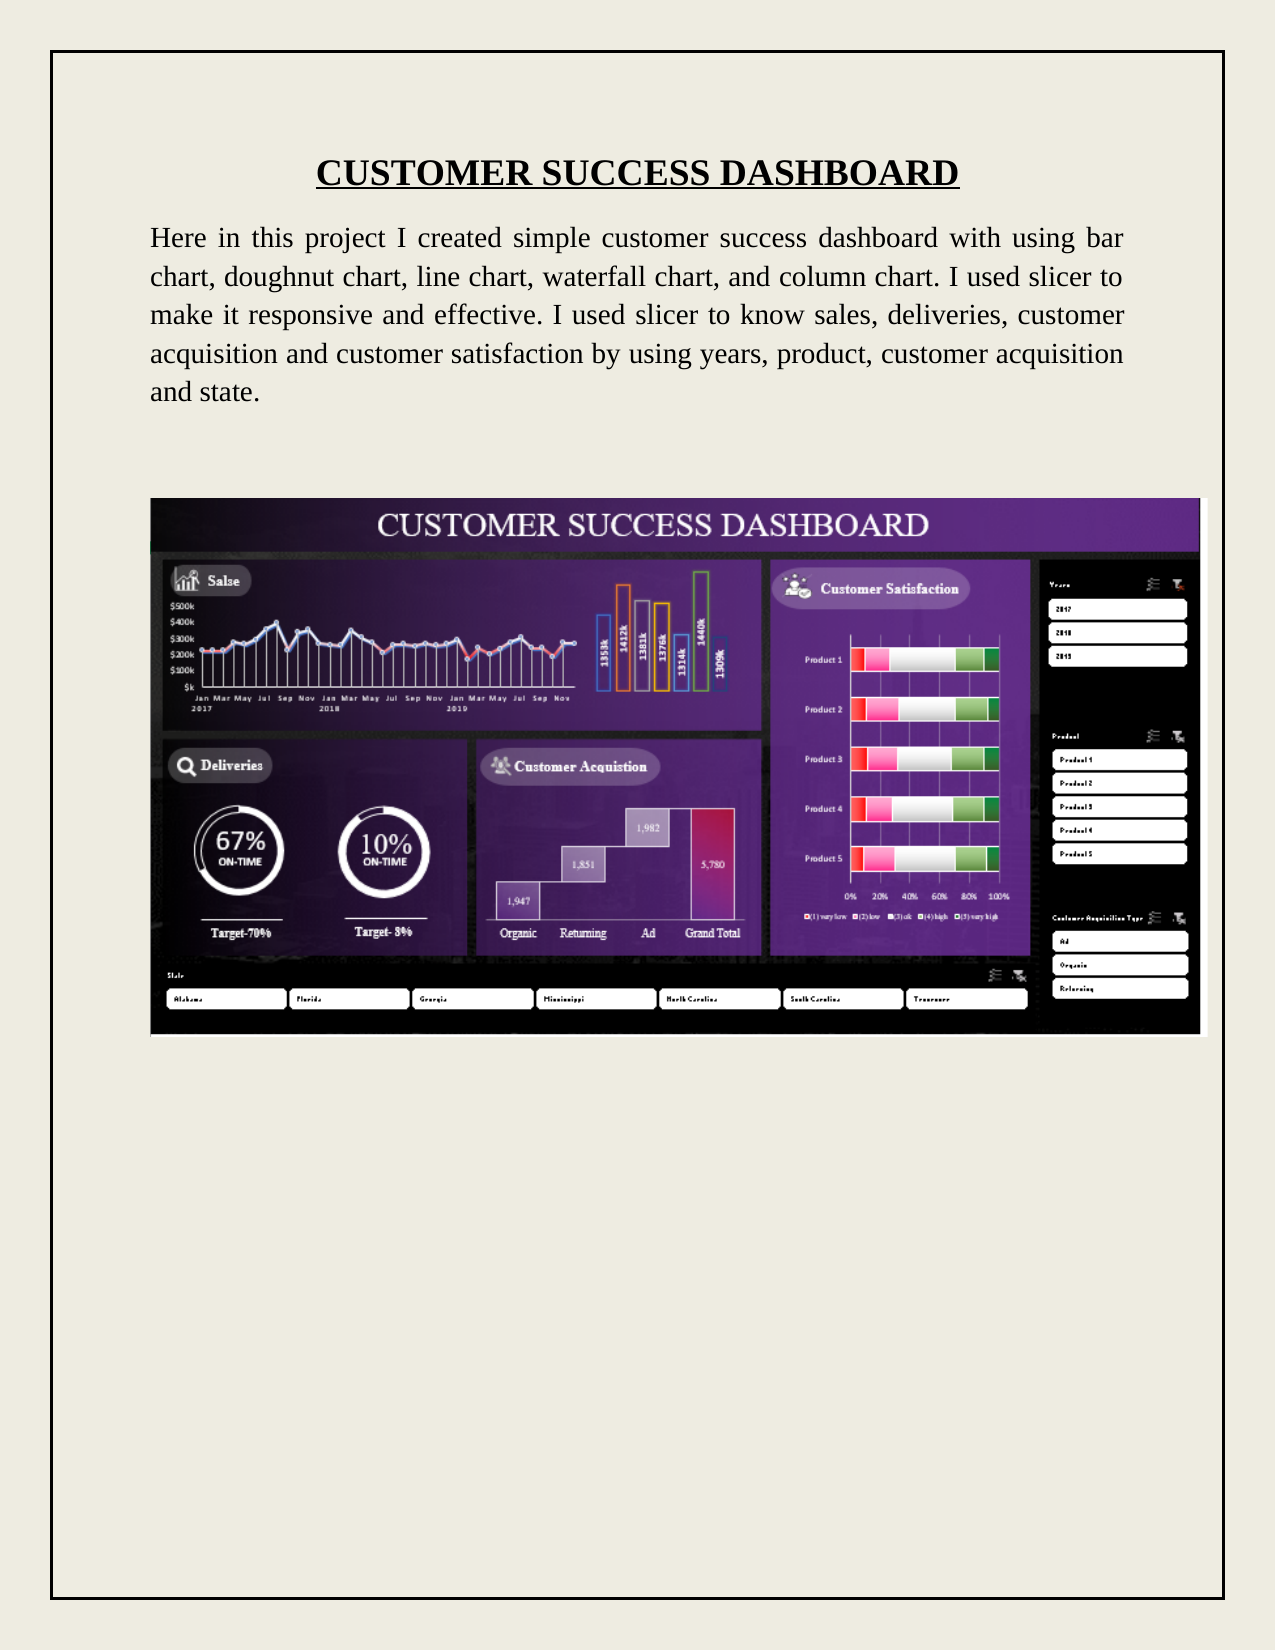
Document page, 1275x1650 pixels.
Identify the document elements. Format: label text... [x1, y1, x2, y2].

text Here in this project I created simple customer success dashboard with using bar chart, doughnut chart, line chart, waterfall chart, and column chart. I used slicer to make it responsive and effective. I used slicer to know sales, deliveries, customer acquisition and customer satisfaction by using years, product, customer acquisition and state. [150, 220, 1125, 408]
picture [150, 498, 1208, 1037]
text CUSTOMER SUCCESS DASHBOARD [150, 150, 1125, 193]
